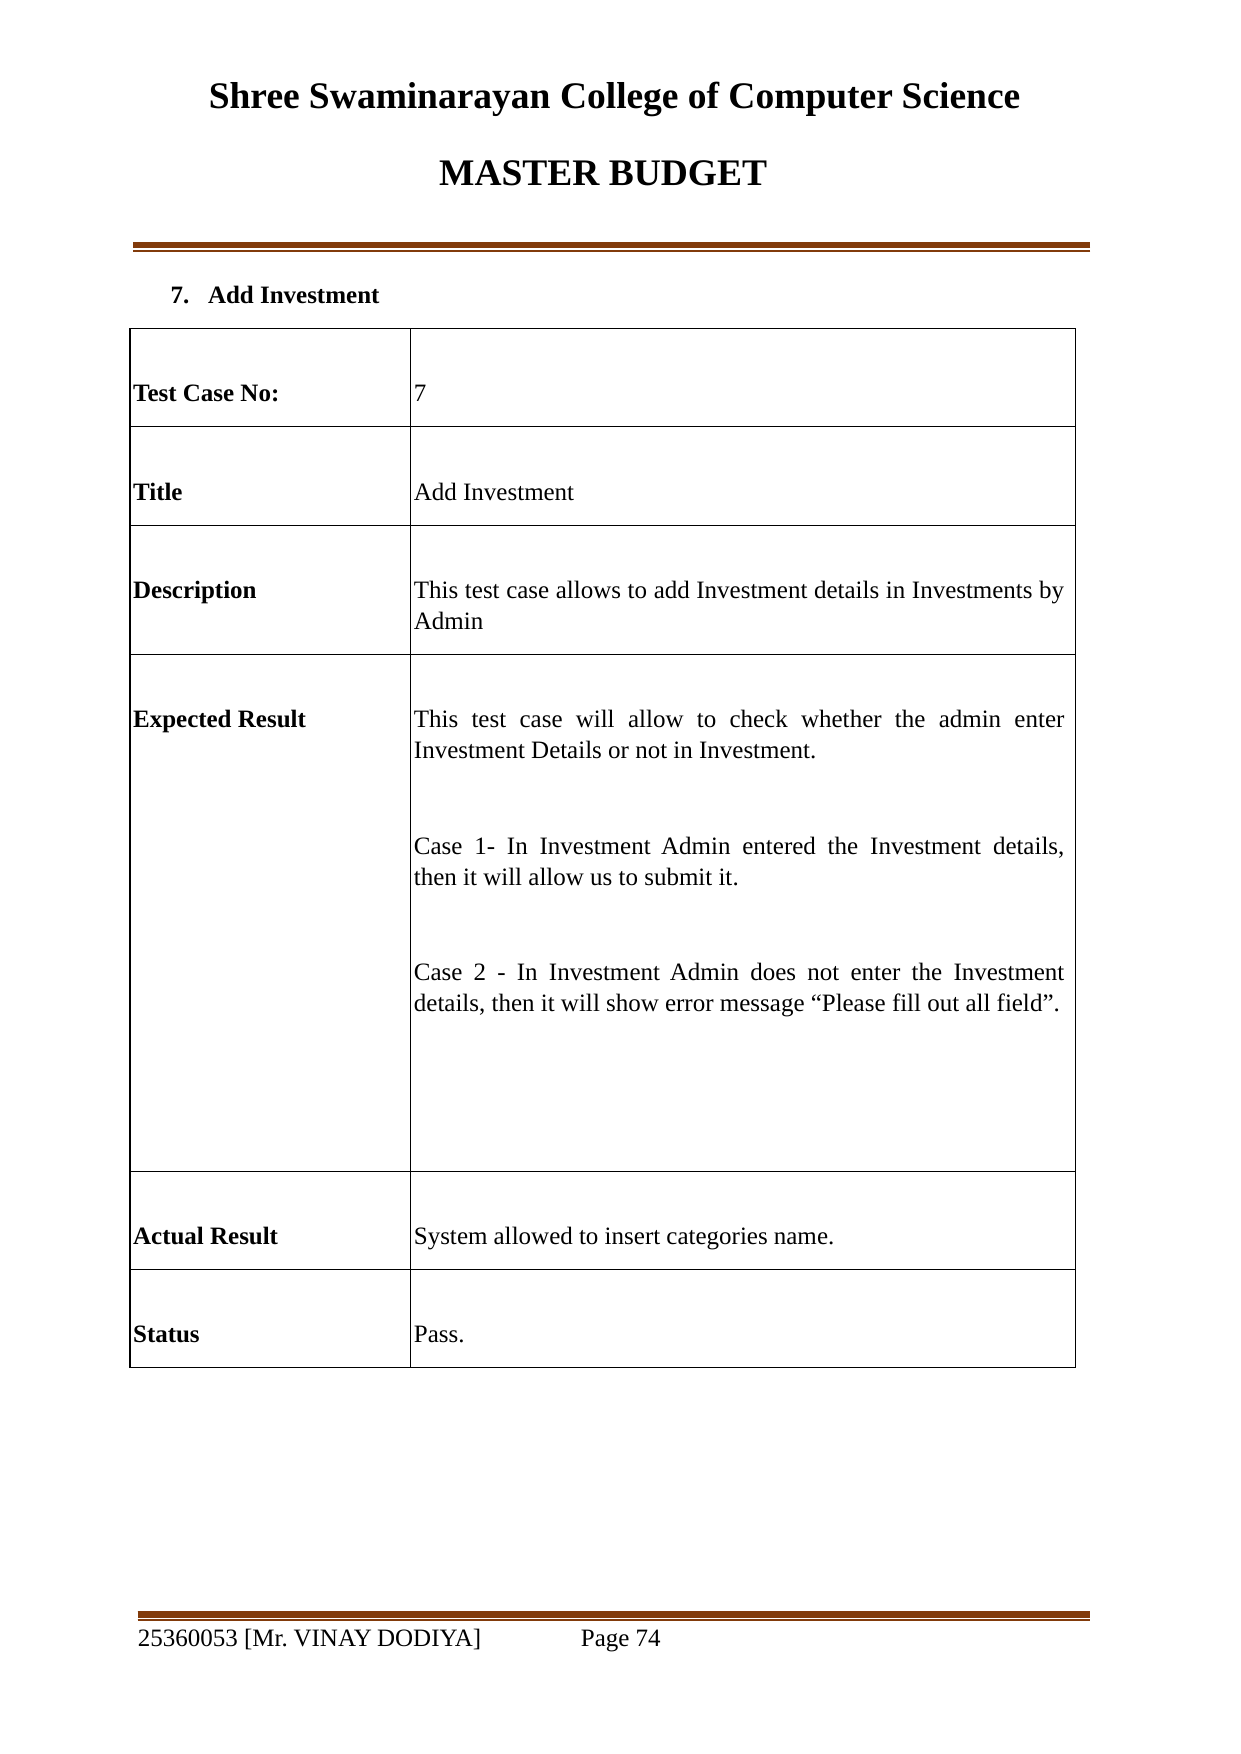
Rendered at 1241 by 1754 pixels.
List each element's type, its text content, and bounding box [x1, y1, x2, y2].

table_header 7 [411, 329, 1075, 426]
list Add Investment [170, 280, 1090, 309]
table_cell Status [131, 1270, 410, 1367]
table_cell Pass. [411, 1270, 1075, 1367]
table_header Test Case No: [131, 329, 410, 426]
table_cell Description [131, 526, 410, 654]
table_cell Expected Result [131, 655, 410, 1171]
table_cell This test case will allow to check whether the admin enter Investment Details or not in Investment. Case 1- In Investment Admin entered the Investment details, then it will allow us to submit it. Case 2 - In Investment Admin does not enter the Investment details, then it will show error message “Please fill out all field”. [411, 655, 1075, 1171]
table_cell This test case allows to add Investment details in Investments by Admin [411, 526, 1075, 654]
table_cell System allowed to insert categories name. [411, 1172, 1075, 1269]
table_cell Title [131, 427, 410, 524]
table_cell Actual Result [131, 1172, 410, 1269]
table_cell Add Investment [411, 427, 1075, 524]
